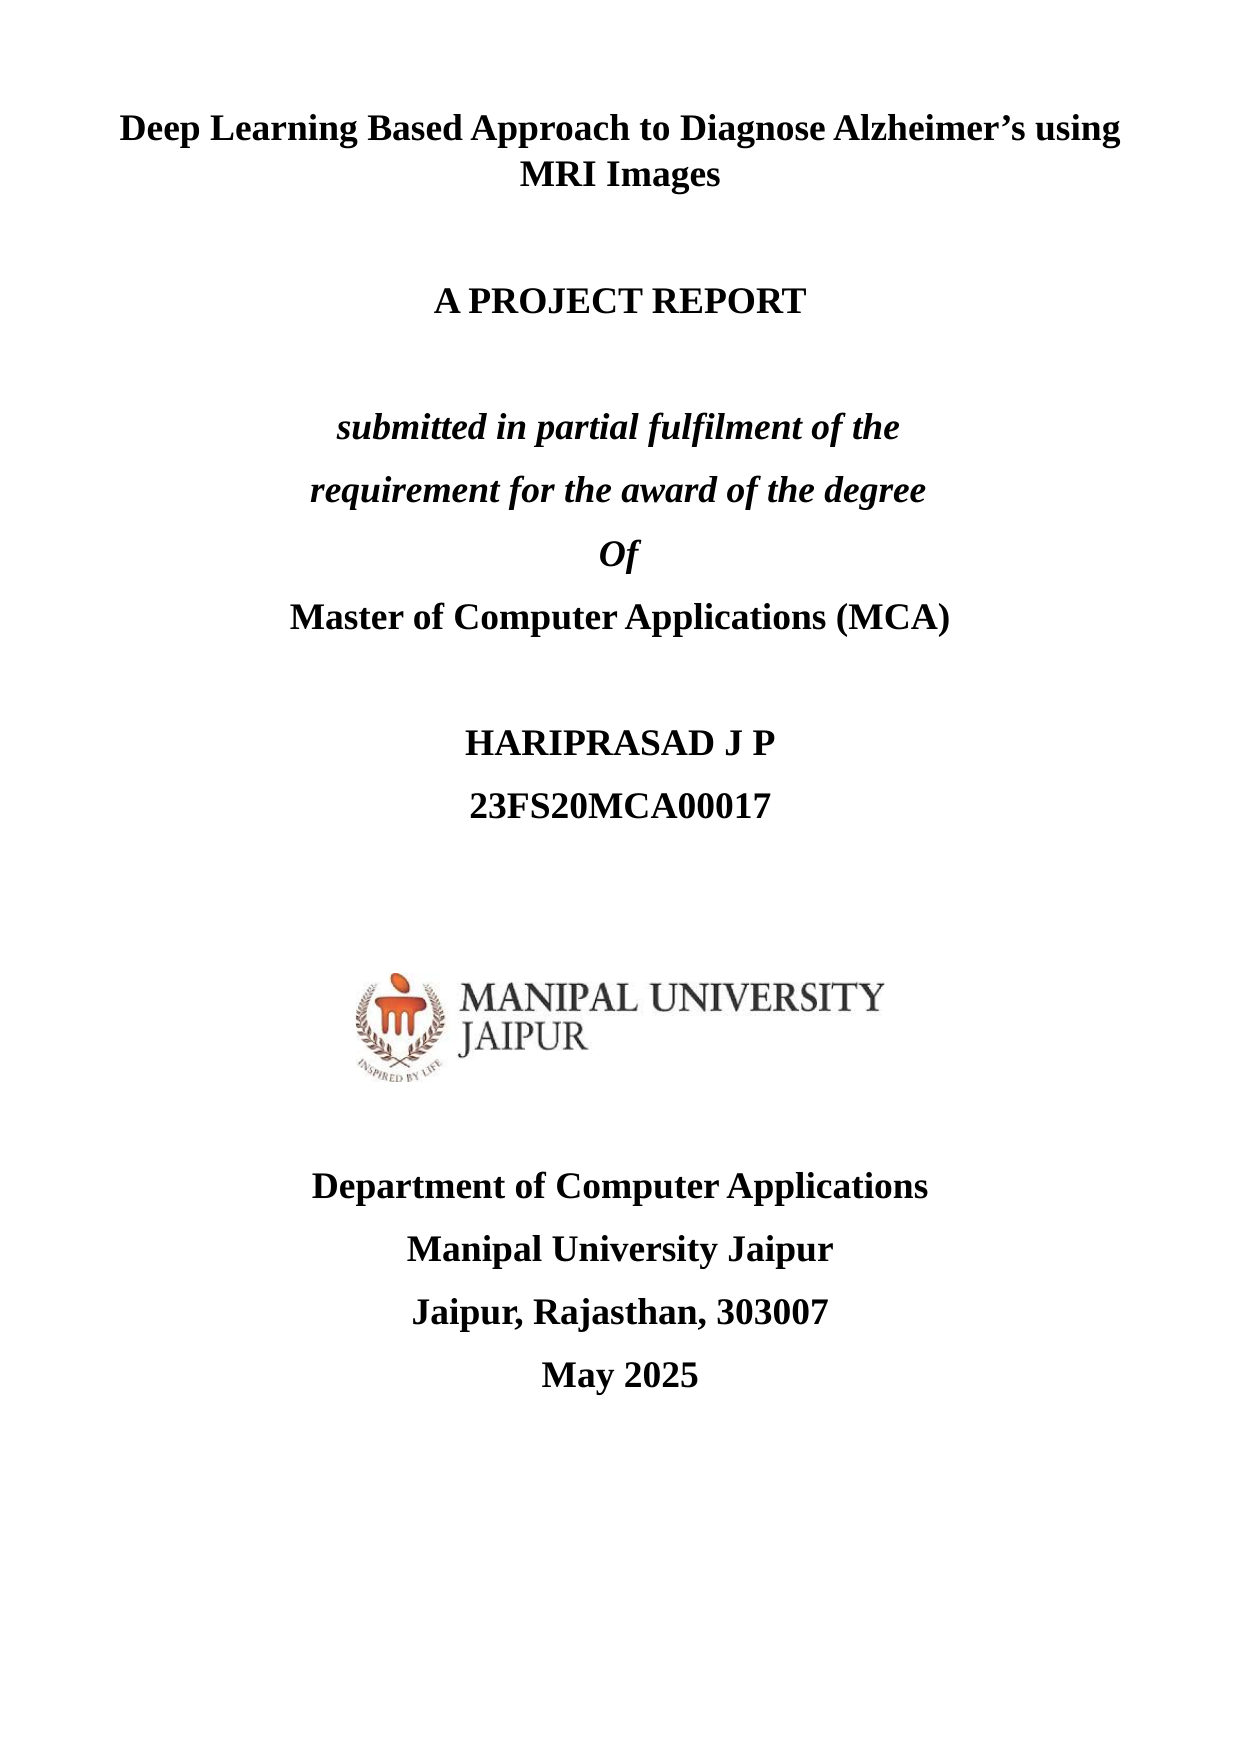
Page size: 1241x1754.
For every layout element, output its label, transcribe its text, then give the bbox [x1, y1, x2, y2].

text Deep Learning Based Approach to Diagnose Alzheimer’s using MRI Images [105, 105, 1135, 195]
picture [355, 973, 885, 1082]
text submitted in partial fulfilment of the [105, 404, 1135, 448]
text A PROJECT REPORT [105, 278, 1135, 321]
text Jaipur, Rajasthan, 303007 [105, 1290, 1135, 1333]
text HARIPRASAD J P [105, 721, 1135, 764]
text Of [105, 531, 1135, 574]
text Department of Computer Applications [105, 1163, 1135, 1206]
text May 2025 [105, 1353, 1135, 1396]
text Manipal University Jaipur [105, 1226, 1135, 1269]
text Master of Computer Applications (MCA) [105, 594, 1135, 637]
text requirement for the award of the degree [105, 468, 1135, 511]
text 23FS20MCA00017 [105, 784, 1135, 827]
